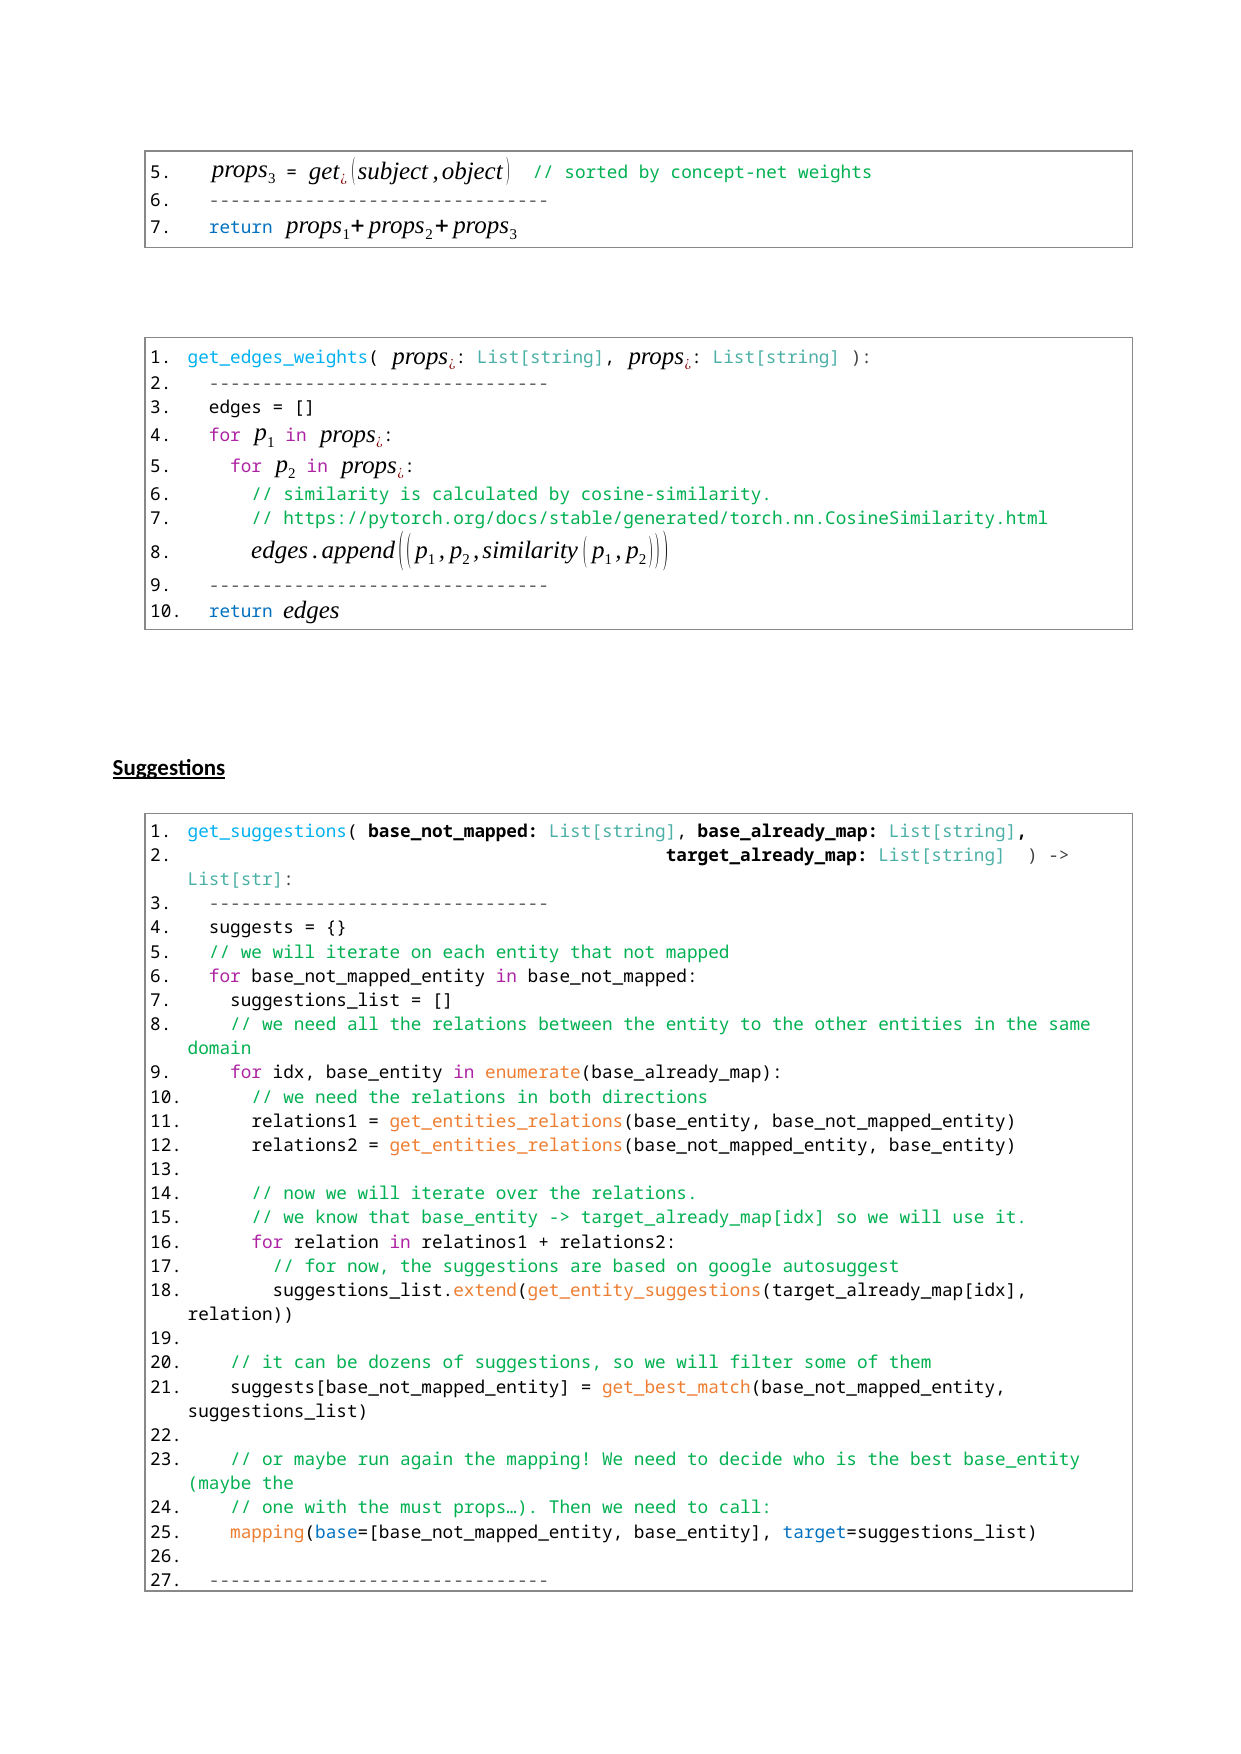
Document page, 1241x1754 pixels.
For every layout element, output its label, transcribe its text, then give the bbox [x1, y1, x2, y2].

list // similarity is calculated by cosine-similarity. [146, 476, 1132, 500]
list suggests = {} [146, 909, 1132, 933]
list for in : [146, 444, 1132, 476]
list // we need all the relations between the entity to the other entities in the same domain [146, 1006, 1132, 1054]
list relations1 = get_entities_relations(base_entity, base_not_mapped_entity) [146, 1102, 1132, 1127]
list // or maybe run again the mapping! We need to decide who is the best base_entity (maybe the [146, 1441, 1132, 1489]
list for in : [146, 413, 1132, 444]
list get_edges_weights( : List[string], : List[string] ): [146, 338, 1132, 365]
list // for now, the suggestions are based on google autosuggest [146, 1247, 1132, 1272]
list // one with the must props…). Then we need to call: [146, 1489, 1132, 1513]
list // we will iterate on each entity that not mapped [146, 933, 1132, 957]
list mapping(base=[base_not_mapped_entity, base_entity], target=suggestions_list) [146, 1513, 1132, 1543]
list suggestions_list = [] [146, 982, 1132, 1006]
list -------------------------------- [146, 181, 1132, 206]
list return [146, 591, 1132, 629]
list get_suggestions( base_not_mapped: List[string], base_already_map: List[string], [146, 814, 1132, 837]
list // it can be dozens of suggestions, so we will filter some of them [146, 1344, 1132, 1368]
list -------------------------------- [146, 885, 1132, 909]
list // now we will iterate over the relations. [146, 1175, 1132, 1199]
list return [146, 206, 1132, 247]
list = // sorted by concept-net weights [146, 152, 1132, 181]
list suggestions_list.extend(get_entity_suggestions(target_already_map[idx], relation)) [146, 1272, 1132, 1326]
list for base_not_mapped_entity in base_not_mapped: [146, 957, 1132, 982]
list target_already_map: List[string] ) -> List[str]: [146, 837, 1132, 885]
list // https://pytorch.org/docs/stable/generated/torch.nn.CosineSimilarity.html [146, 500, 1132, 530]
list edges = [] [146, 389, 1132, 413]
list suggests[base_not_mapped_entity] = get_best_match(base_not_mapped_entity, suggestions_list) [146, 1368, 1132, 1422]
list for idx, base_entity in enumerate(base_already_map): [146, 1054, 1132, 1078]
list -------------------------------- [146, 1562, 1132, 1590]
list // we need the relations in both directions [146, 1078, 1132, 1102]
list for relation in relatinos1 + relations2: [146, 1223, 1132, 1247]
list // we know that base_entity -> target_already_map[idx] so we will use it. [146, 1199, 1132, 1223]
list relations2 = get_entities_relations(base_not_mapped_entity, base_entity) [146, 1127, 1132, 1157]
list -------------------------------- [146, 365, 1132, 389]
text Suggestions [112, 753, 1128, 781]
list -------------------------------- [146, 567, 1132, 591]
